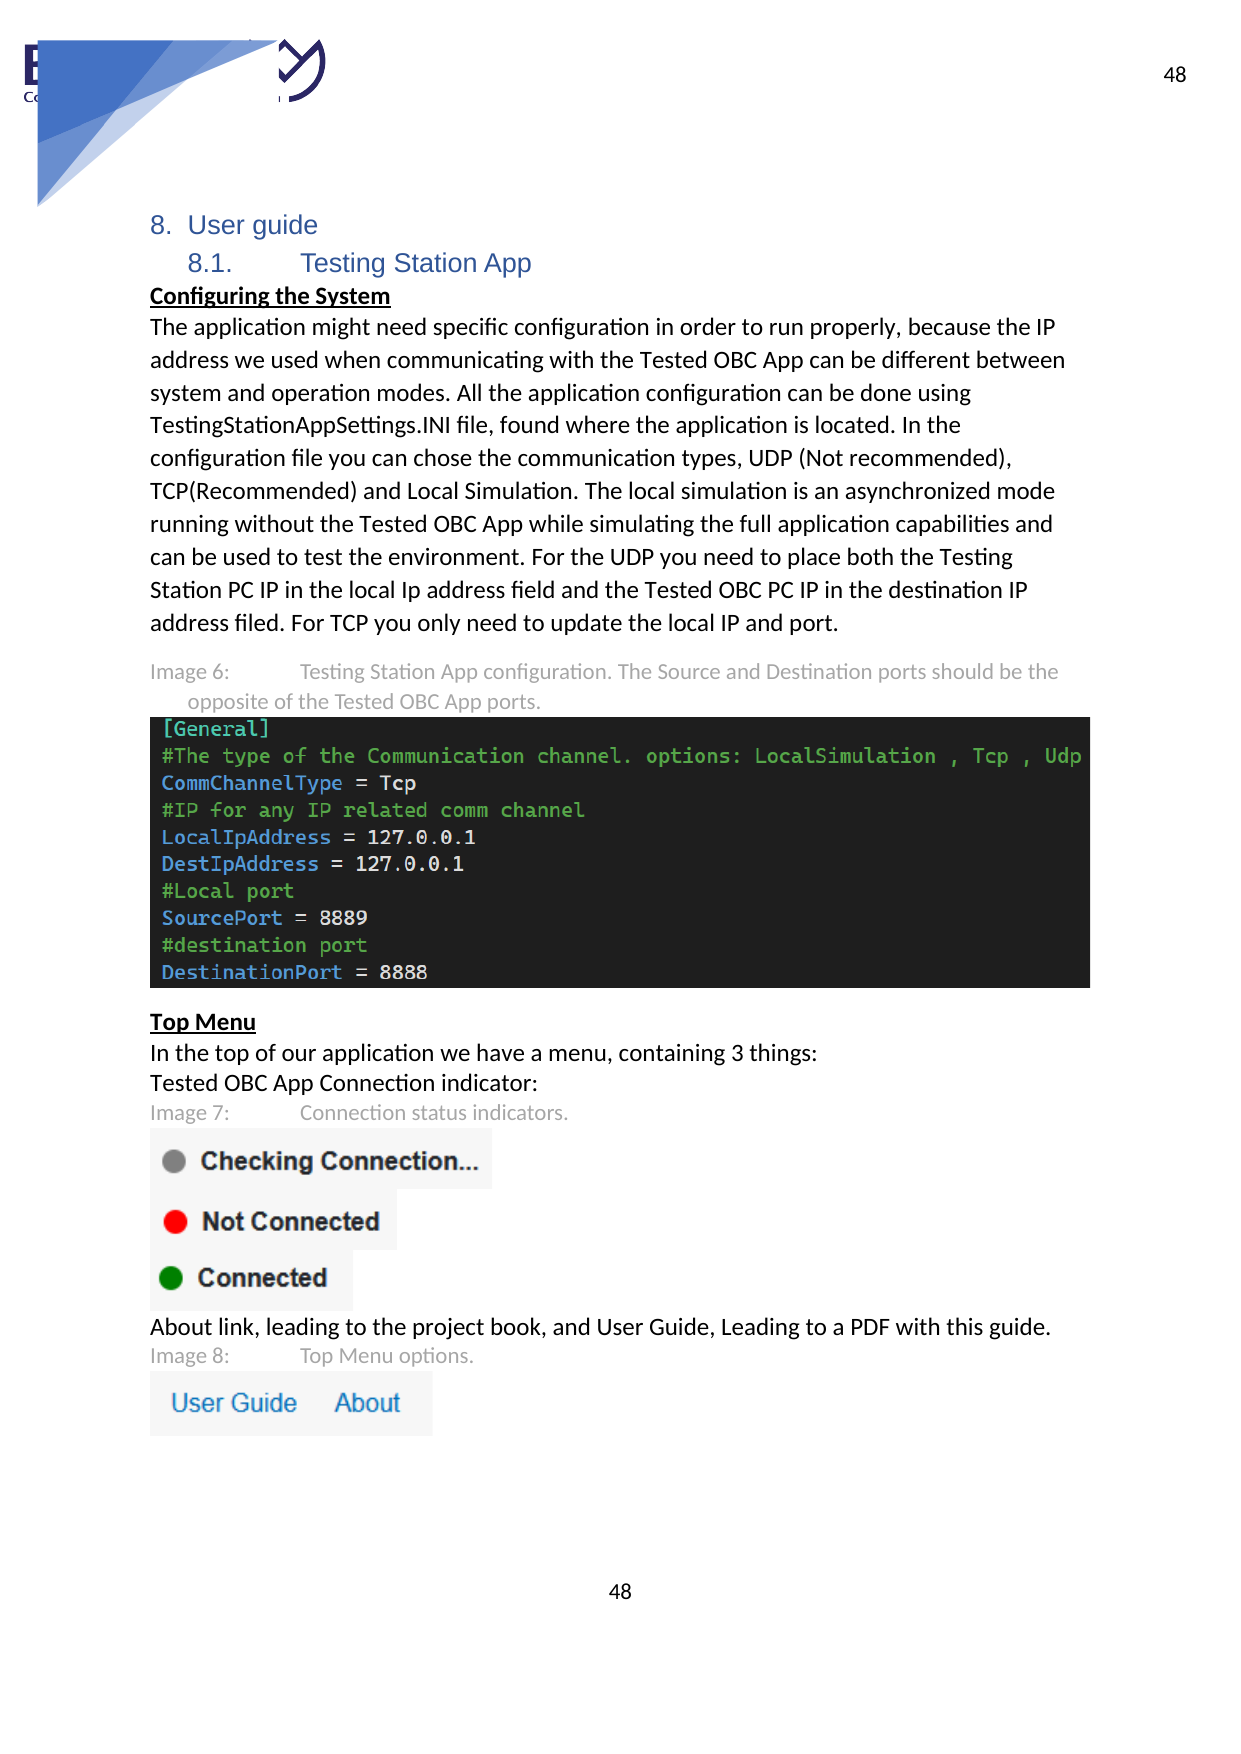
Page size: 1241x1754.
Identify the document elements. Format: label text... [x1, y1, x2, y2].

text The application might need specific configuration in order to run properly, because the IP address we used when communicating with the Tested OBC App can be different between system and operation modes. All the application configuration can be done using TestingStationAppSettings.INI file, found where the application is located. In the configuration file you can chose the communication types, UDP (Not recommended), TCP(Recommended) and Local Simulation. The local simulation is an asynchronized mode running without the Tested OBC App while simulating the full application capabilities and can be used to test the environment. For the UDP you need to place both the Testing Station PC IP in the local Ip address field and the Tested OBC PC IP in the destination IP address filed. For TCP you only need to update the local IP and port. [150, 311, 1090, 638]
picture [150, 717, 1091, 988]
text In the top of our application we have a menu, containing 3 things: [150, 1037, 1090, 1067]
picture [150, 1371, 433, 1436]
text Tested OBC App Connection indicator: [150, 1067, 1090, 1098]
text Configuring the System [150, 280, 1090, 311]
subtitle Testing Station App [187, 247, 1090, 278]
picture [150, 1128, 493, 1311]
text Connection status indicators. [150, 1098, 1090, 1126]
picture [7, 31, 335, 209]
text Top Menu options. [150, 1341, 1090, 1369]
subtitle User guide [150, 209, 1090, 240]
text Top Menu [150, 1006, 1090, 1037]
text About link, leading to the project book, and User Guide, Leading to a PDF with this guide. [150, 1311, 1090, 1341]
text Testing Station App configuration. The Source and Destination ports should be the opposite of the Tested OBC App ports. [150, 657, 1090, 715]
